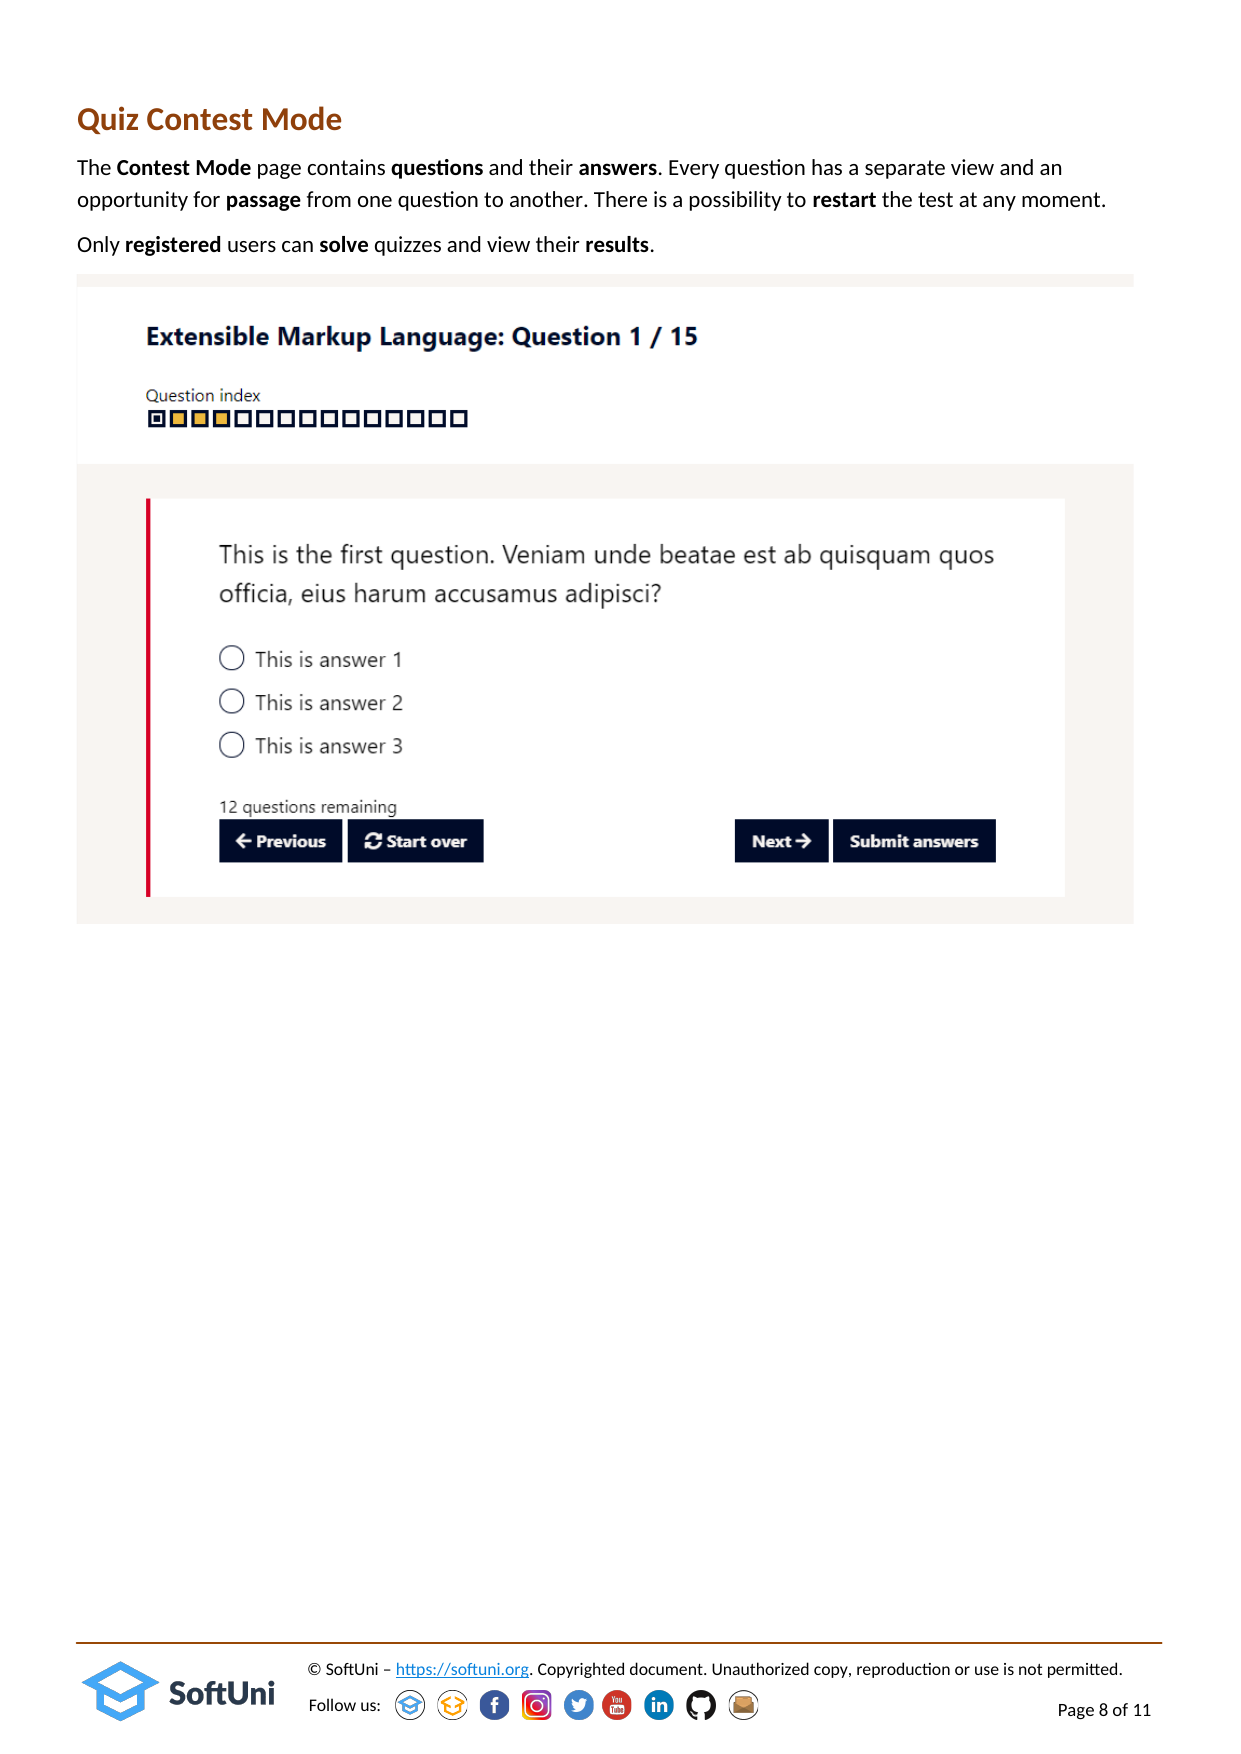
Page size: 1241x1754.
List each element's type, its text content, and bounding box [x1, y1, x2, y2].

picture [602, 1690, 632, 1720]
text The Contest Mode page contains questions and their answers. Every question has a separate view and an opportunity for passage from one question to another. There is a possibility to restart the test at any moment. [77, 153, 1163, 213]
picture [686, 1690, 716, 1720]
subtitle Quiz Contest Mode [77, 98, 1163, 139]
picture [479, 1690, 510, 1720]
picture [665, 1690, 674, 1699]
picture [728, 1690, 759, 1720]
picture [564, 1690, 594, 1720]
picture [644, 1690, 653, 1699]
picture [658, 1702, 667, 1712]
picture [76, 274, 1134, 924]
picture [75, 1655, 281, 1727]
picture [522, 1690, 552, 1720]
text Only registered users can solve quizzes and view their results. [77, 230, 1163, 258]
picture [395, 1690, 425, 1720]
picture [665, 1711, 674, 1720]
picture [437, 1690, 468, 1720]
picture [644, 1711, 653, 1720]
